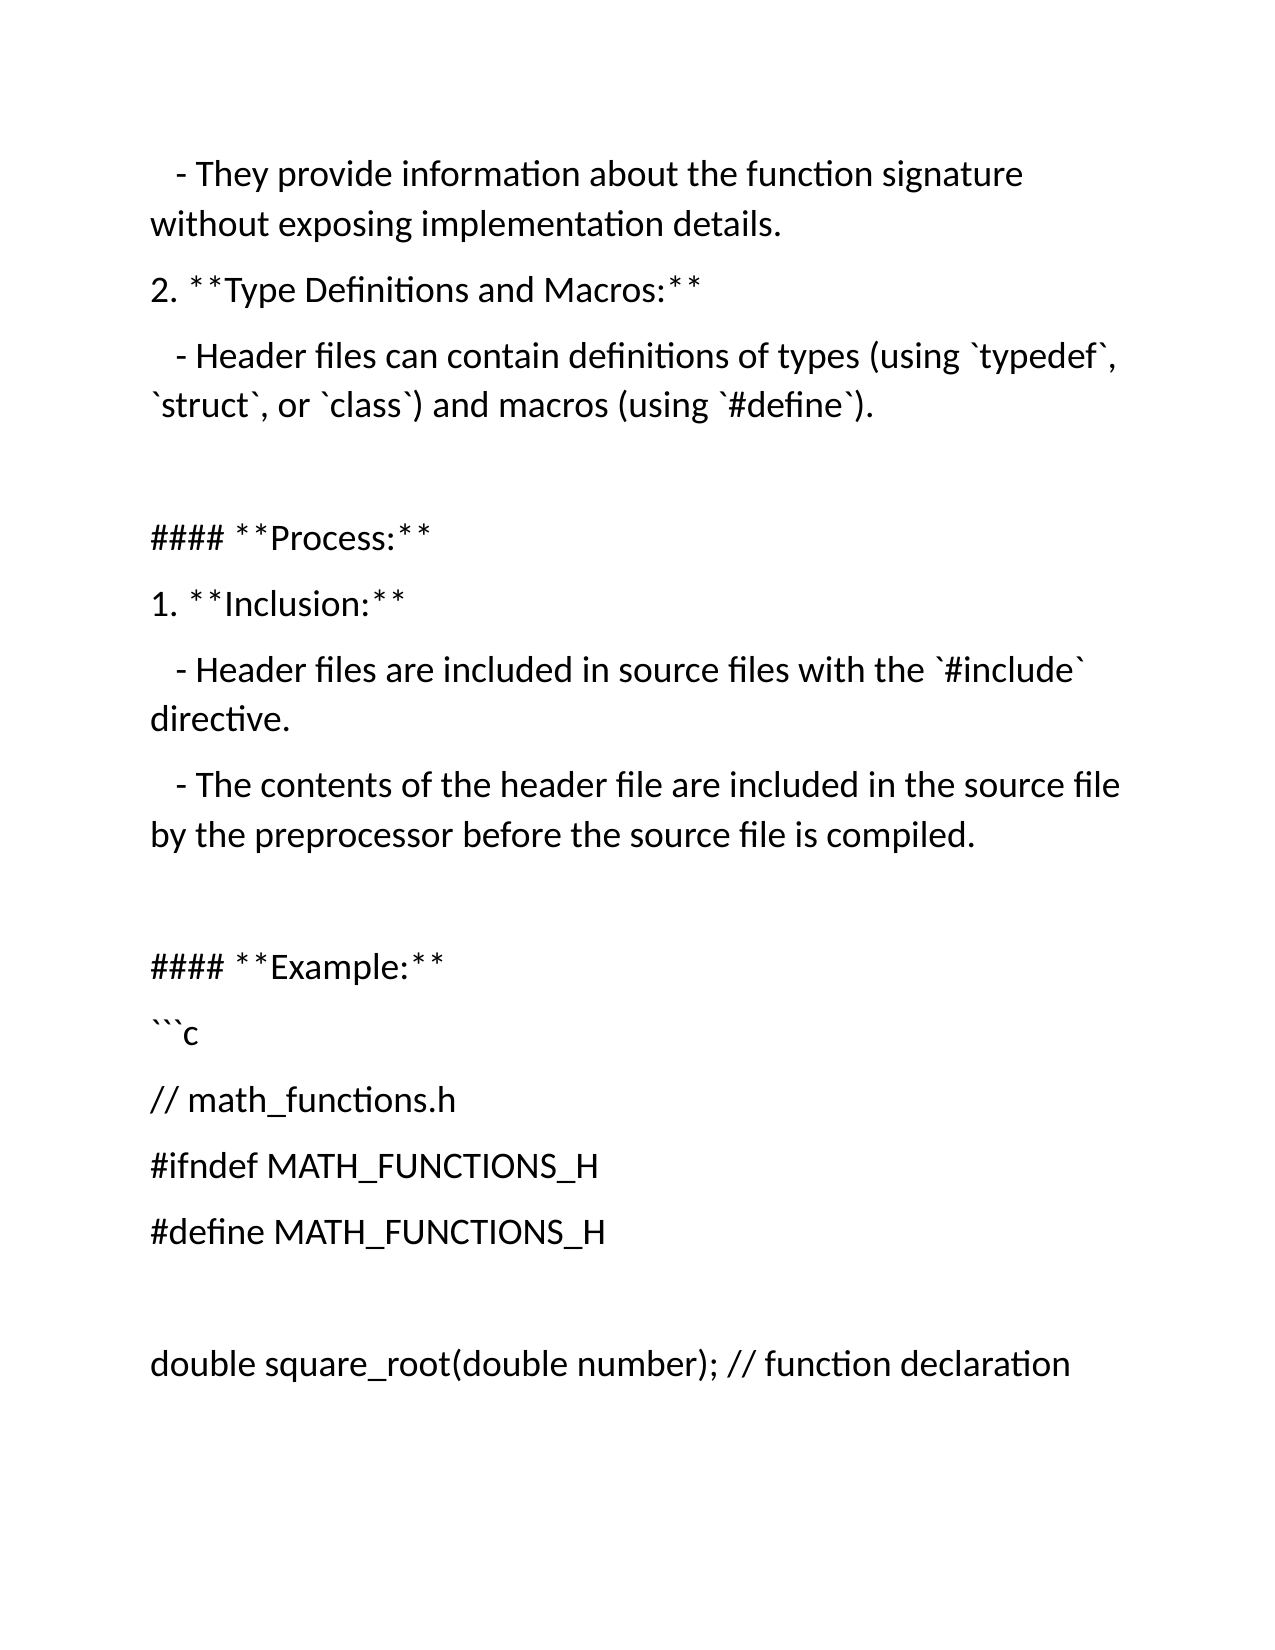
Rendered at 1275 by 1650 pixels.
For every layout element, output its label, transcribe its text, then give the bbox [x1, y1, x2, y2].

text 1. **Inclusion:** [150, 580, 1125, 626]
text #ifndef MATH_FUNCTIONS_H [150, 1142, 1125, 1187]
text #define MATH_FUNCTIONS_H [150, 1208, 1125, 1254]
text // math_functions.h [150, 1076, 1125, 1121]
text - They provide information about the function signature without exposing implementation details. [150, 150, 1125, 245]
text - Header files can contain definitions of types (using `typedef`, `struct`, or `class`) and macros (using `#define`). [150, 332, 1125, 427]
text 2. **Type Definitions and Macros:** [150, 266, 1125, 311]
text - Header files are included in source files with the `#include` directive. [150, 646, 1125, 741]
text - The contents of the header file are included in the source file by the preprocessor before the source file is compiled. [150, 761, 1125, 857]
text #### **Process:** [150, 513, 1125, 559]
text #### **Example:** [150, 943, 1125, 989]
text double square_root(double number); // function declaration [150, 1340, 1125, 1386]
text ```c [150, 1009, 1125, 1055]
